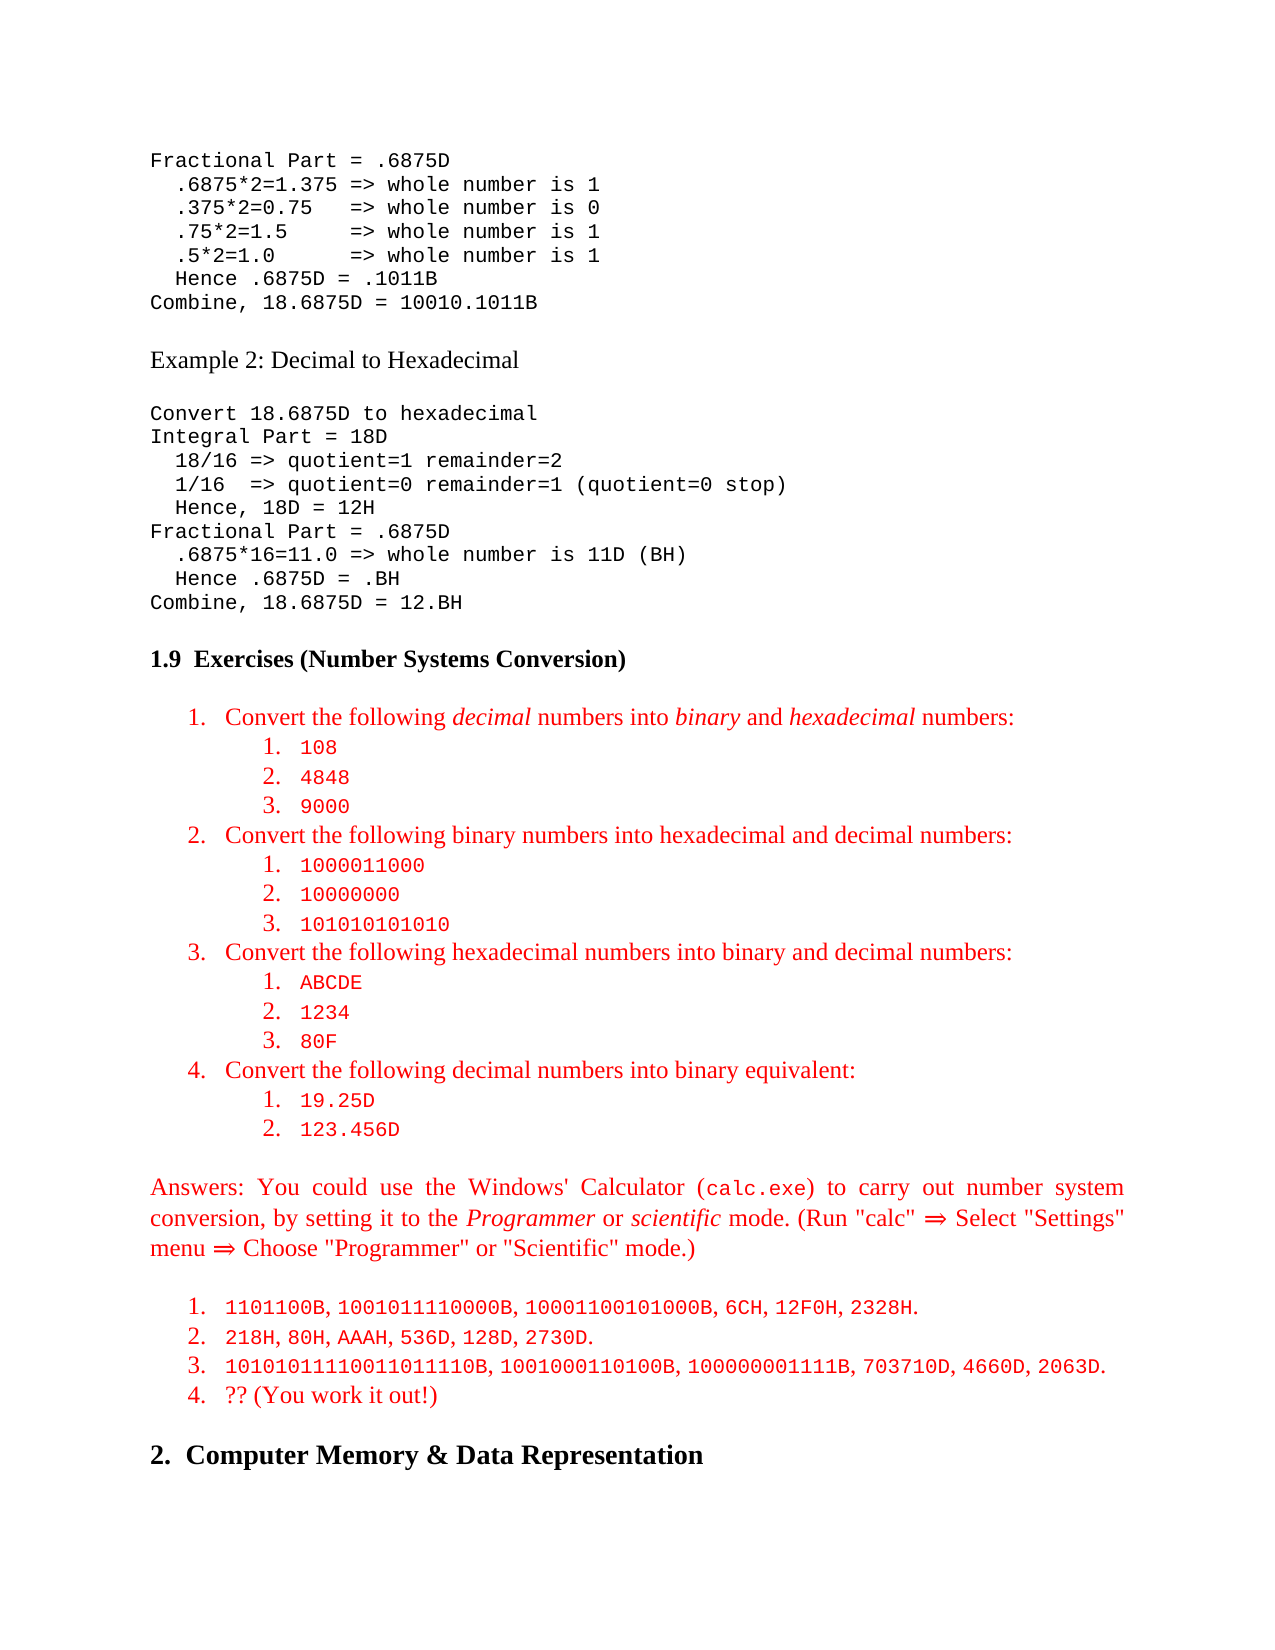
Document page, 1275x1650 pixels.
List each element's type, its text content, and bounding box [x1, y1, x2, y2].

text Hence .6875D = .1011B [150, 268, 1125, 292]
list 123.456D [262, 1113, 1125, 1143]
list 19.25D [262, 1084, 1125, 1113]
list Convert the following decimal numbers into binary and hexadecimal numbers: [187, 702, 1125, 731]
list 4848 [262, 761, 1125, 790]
text 1/16 => quotient=0 remainder=1 (quotient=0 stop) [150, 473, 1125, 497]
list 1101100B, 1001011110000B, 10001100101000B, 6CH, 12F0H, 2328H. [187, 1291, 1125, 1321]
text Fractional Part = .6875D [150, 521, 1125, 544]
text .5*2=1.0 => whole number is 1 [150, 244, 1125, 268]
list 1234 [262, 996, 1125, 1025]
list 1000011000 [262, 849, 1125, 878]
text .6875*16=11.0 => whole number is 11D (BH) [150, 544, 1125, 568]
text .375*2=0.75 => whole number is 0 [150, 197, 1125, 221]
list 101010101010 [262, 908, 1125, 937]
text Integral Part = 18D [150, 426, 1125, 450]
list Convert the following hexadecimal numbers into binary and decimal numbers: [187, 937, 1125, 966]
text .6875*2=1.375 => whole number is 1 [150, 174, 1125, 197]
text Convert 18.6875D to hexadecimal [150, 403, 1125, 426]
text Hence, 18D = 12H [150, 497, 1125, 521]
list ?? (You work it out!) [187, 1380, 1125, 1409]
list 108 [262, 731, 1125, 761]
text Combine, 18.6875D = 10010.1011B [150, 292, 1125, 316]
list ABCDE [262, 966, 1125, 996]
text Example 2: Decimal to Hexadecimal [150, 345, 1125, 373]
subtitle 2. Computer Memory & Data Representation [150, 1438, 1125, 1470]
text 18/16 => quotient=1 remainder=2 [150, 450, 1125, 473]
text Combine, 18.6875D = 12.BH [150, 592, 1125, 615]
list Convert the following decimal numbers into binary equivalent: [187, 1055, 1125, 1084]
text .75*2=1.5 => whole number is 1 [150, 221, 1125, 244]
text Hence .6875D = .BH [150, 568, 1125, 592]
list 218H, 80H, AAAH, 536D, 128D, 2730D. [187, 1321, 1125, 1350]
list 9000 [262, 790, 1125, 820]
text Answers: You could use the Windows' Calculator (calc.exe) to carry out number system conversion, by setting it to the Programmer or scientific mode. (Run "calc" ⇒ Select "Settings" menu ⇒ Choose "Programmer" or "Scientific" mode.) [150, 1172, 1125, 1262]
subtitle 1.9 Exercises (Number Systems Conversion) [150, 644, 1125, 673]
list 10000000 [262, 878, 1125, 908]
text Fractional Part = .6875D [150, 150, 1125, 174]
list 10101011110011011110B, 1001000110100B, 100000001111B, 703710D, 4660D, 2063D. [187, 1350, 1125, 1380]
list Convert the following binary numbers into hexadecimal and decimal numbers: [187, 820, 1125, 849]
list 80F [262, 1025, 1125, 1055]
